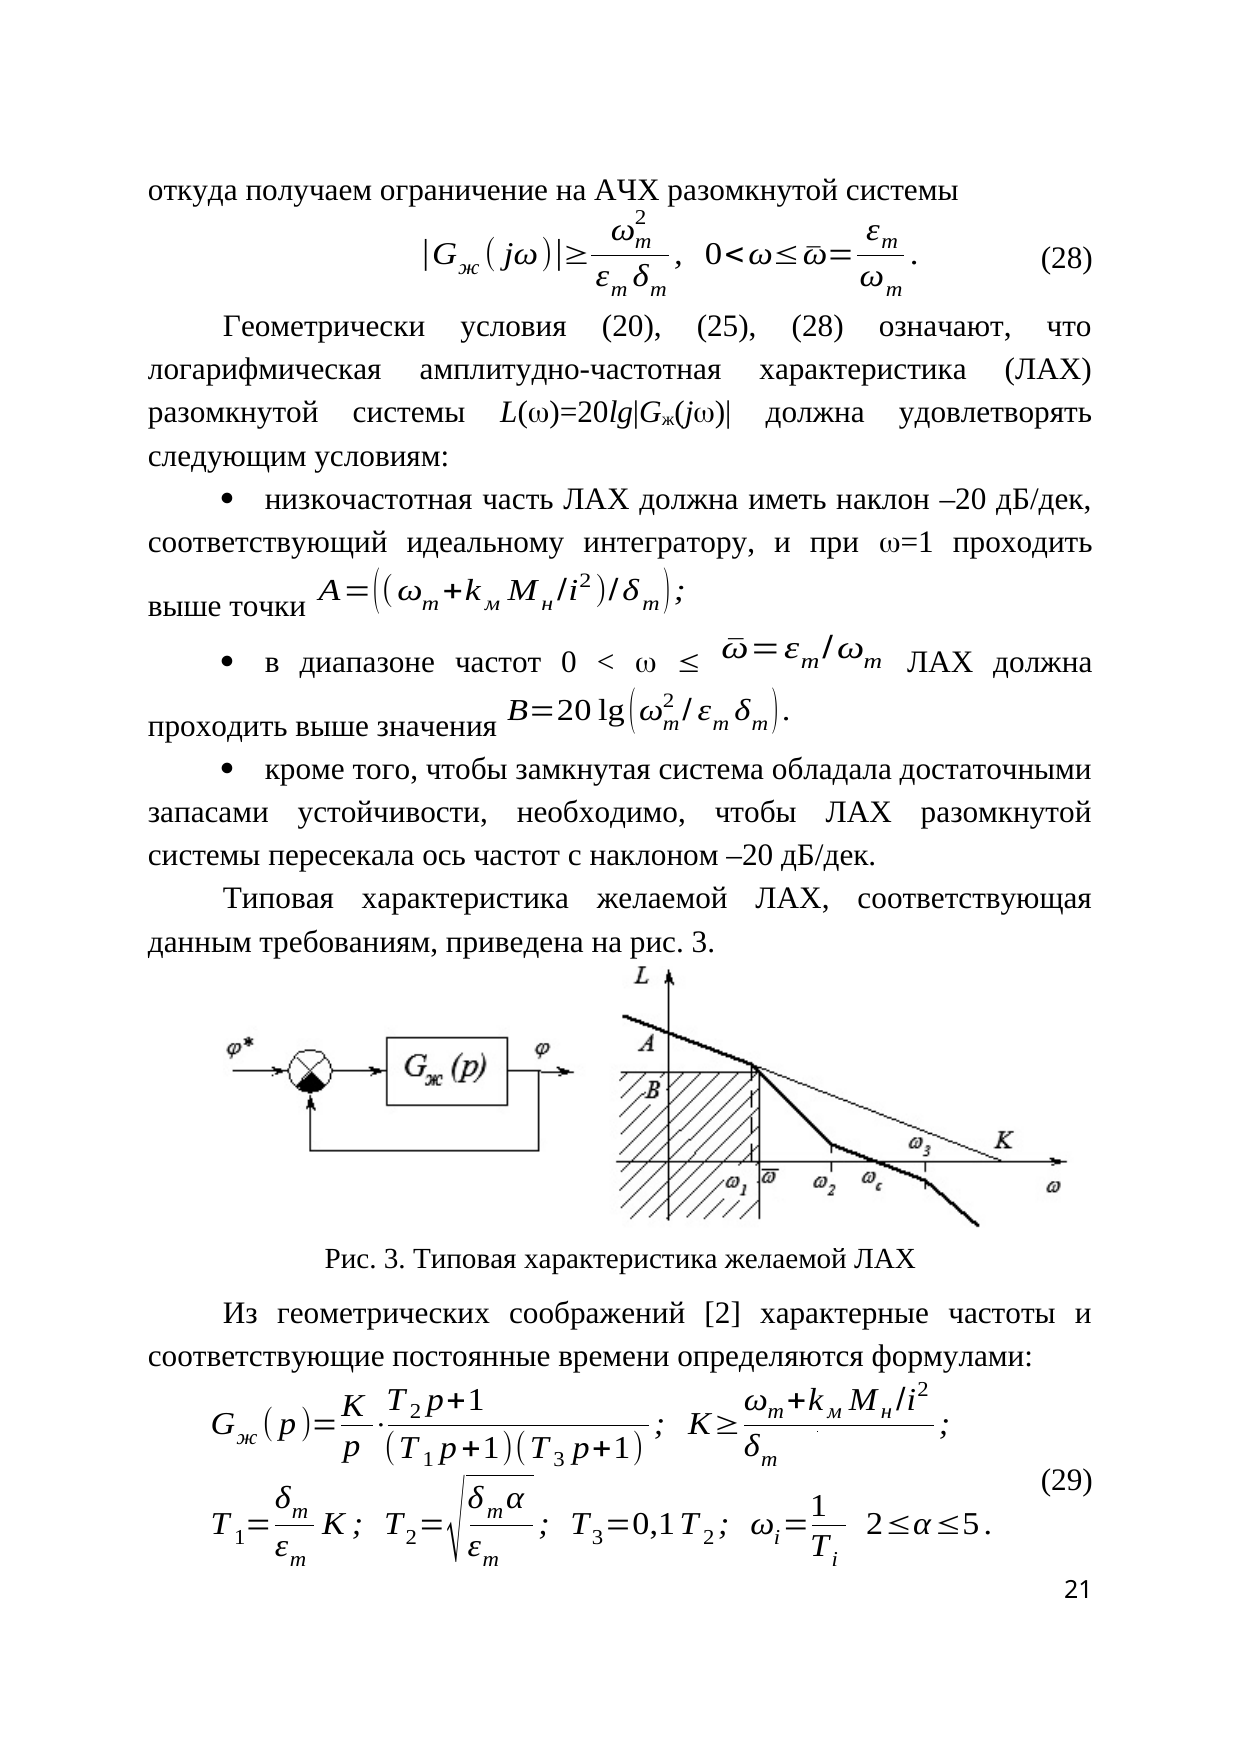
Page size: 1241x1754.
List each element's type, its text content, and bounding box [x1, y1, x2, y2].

text Рис. 3. Типовая характеристика желаемой ЛАХ [148, 1241, 1092, 1275]
picture [222, 966, 1075, 1235]
text (29) [148, 1461, 1092, 1497]
text Геометрически условия (20), (25), (28) означают, что логарифмическая амплитудно-частотная характеристика (ЛАХ) разомкнутой системы L()=20lg|Gж(j)| должна удовлетворять следующим условиям: [148, 307, 1092, 473]
text откуда получаем ограничение на АЧХ разомкнутой системы [148, 171, 1092, 207]
list в диапазоне частот 0 < ЛАХ должна проходить выше значения [148, 630, 1092, 743]
text (28) [148, 239, 1092, 275]
list низкочастотная часть ЛАХ должна иметь наклон –20 дБ/дек, соответствующий идеальному интегратору, и при =1 проходить выше точки [148, 480, 1092, 623]
text Типовая характеристика желаемой ЛАХ, соответствующая данным требованиям, приведена на рис. 3. [148, 880, 1092, 959]
list кроме того, чтобы замкнутая система обладала достаточными запасами устойчивости, необходимо, чтобы ЛАХ разомкнутой системы пересекала ось частот с наклоном –20 дБ/дек. [148, 750, 1092, 872]
text Из геометрических соображений [2] характерные частоты и соответствующие постоянные времени определяются формулами: [148, 1294, 1092, 1373]
